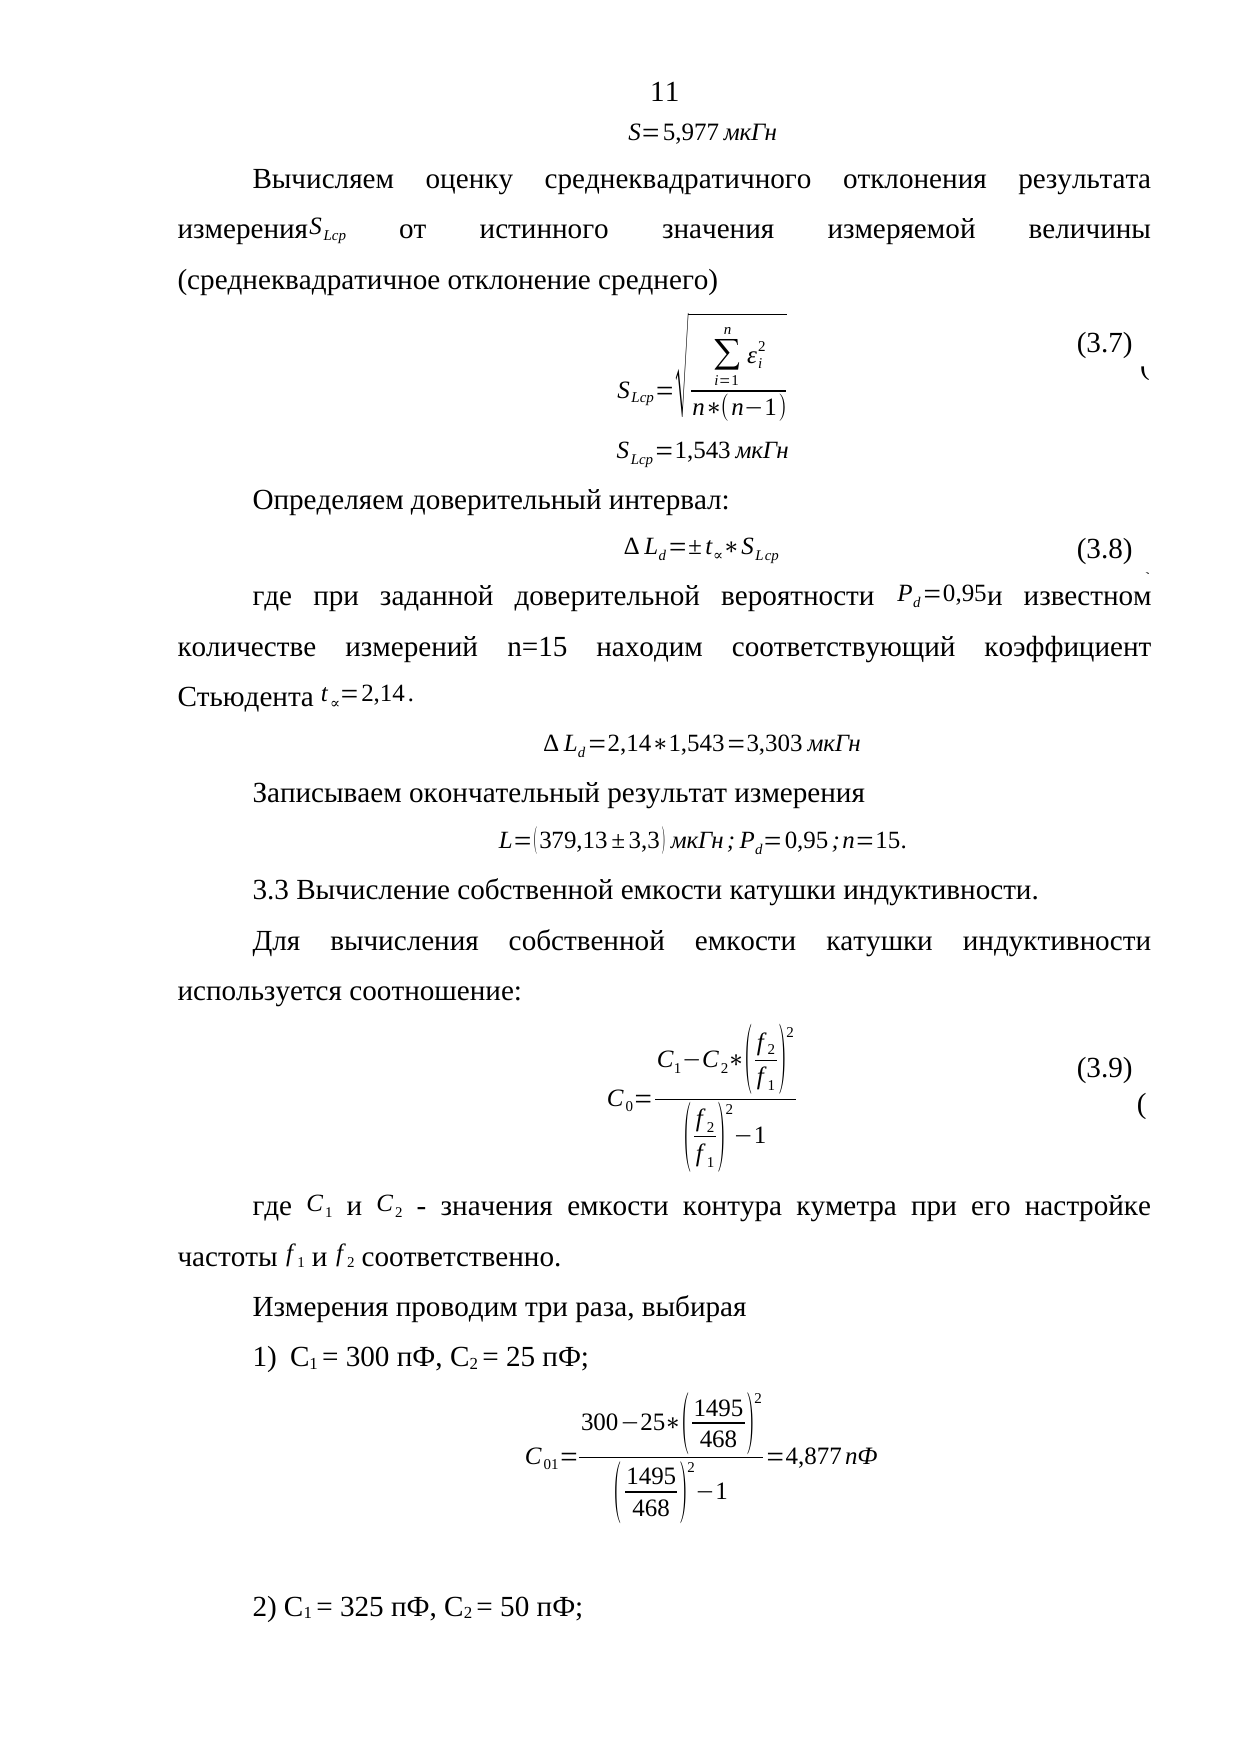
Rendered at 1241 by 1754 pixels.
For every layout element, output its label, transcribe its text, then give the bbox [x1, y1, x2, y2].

text Для вычисления собственной емкости катушки индуктивности используется соотношение: [177, 923, 1152, 1007]
text где и - значения емкости контура куметра при его настройке частоты и соответственно. [177, 1188, 1152, 1272]
text где при заданной доверительной вероятности и известном количестве измерений n=15 находим соответствующий коэффициент Стьюдента [177, 578, 1152, 712]
text Вычисляем оценку среднеквадратичного отклонения результата измерения от истинного значения измеряемой величины (среднеквадратичное отклонение среднего) [177, 161, 1152, 295]
text 3.3 Вычисление собственной емкости катушки индуктивности. [177, 872, 1152, 906]
text 2) C1 = 325 пФ, C2 = 50 пФ; [177, 1589, 1152, 1622]
text Записываем окончательный результат измерения [177, 775, 1152, 808]
text Измерения проводим три раза, выбирая [177, 1289, 1152, 1322]
list C1 = 300 пФ, C2 = 25 пФ; [252, 1339, 1152, 1373]
text Определяем доверительный интервал: [177, 482, 1152, 516]
